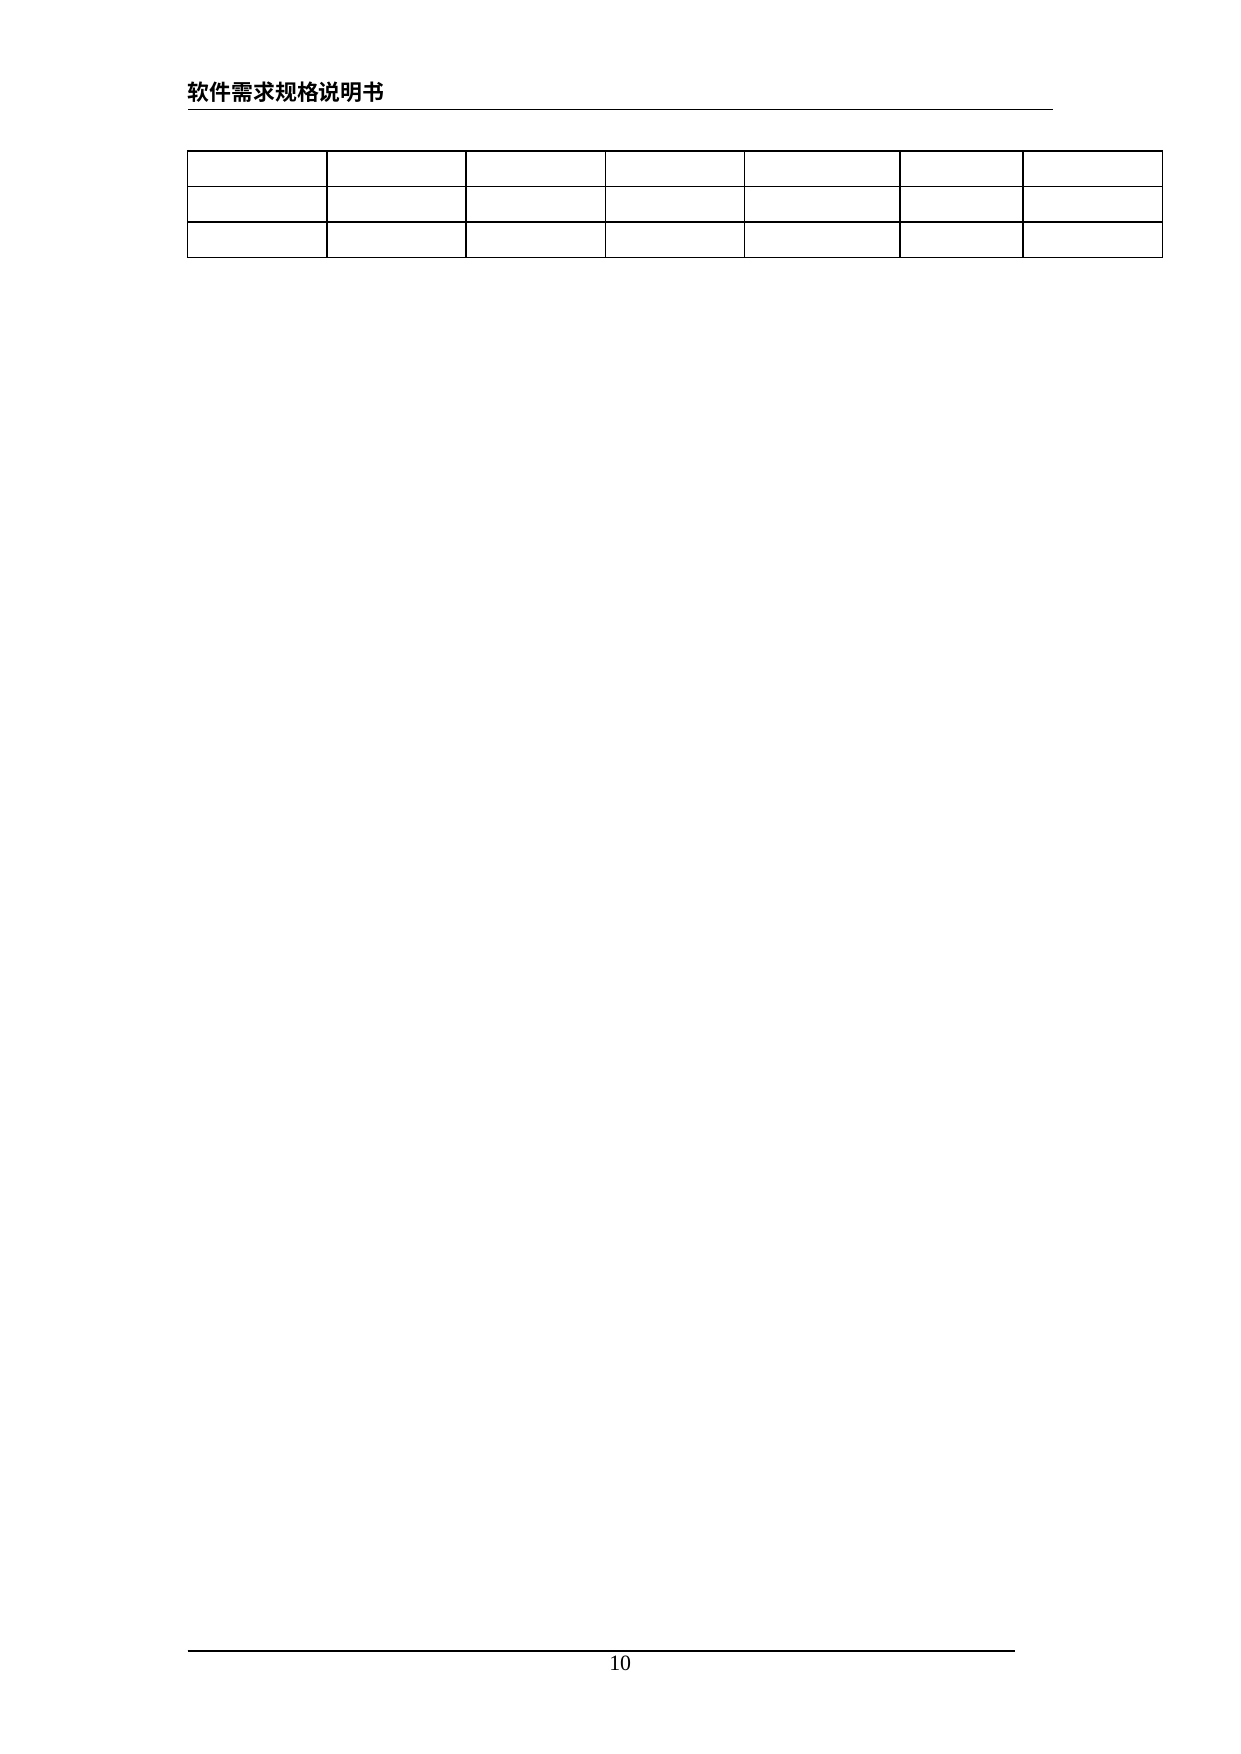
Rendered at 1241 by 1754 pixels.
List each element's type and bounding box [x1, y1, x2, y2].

table_cell [467, 187, 605, 221]
table_cell [745, 223, 899, 257]
table_cell [328, 223, 465, 257]
table_cell [328, 187, 465, 221]
table_cell [188, 187, 326, 221]
table_cell [606, 187, 744, 221]
table_cell [901, 187, 1022, 221]
table_cell [188, 152, 326, 186]
table_cell [745, 187, 899, 221]
table_cell [188, 223, 326, 257]
table_cell [901, 223, 1022, 257]
table_cell [467, 223, 605, 257]
table_cell [606, 152, 744, 186]
table_cell [467, 152, 605, 186]
table_cell [1024, 152, 1162, 186]
table_cell [901, 152, 1022, 186]
table_cell [745, 152, 899, 186]
table_cell [328, 152, 465, 186]
table_cell [1024, 187, 1162, 221]
table_cell [606, 223, 744, 257]
table_cell [1024, 223, 1162, 257]
